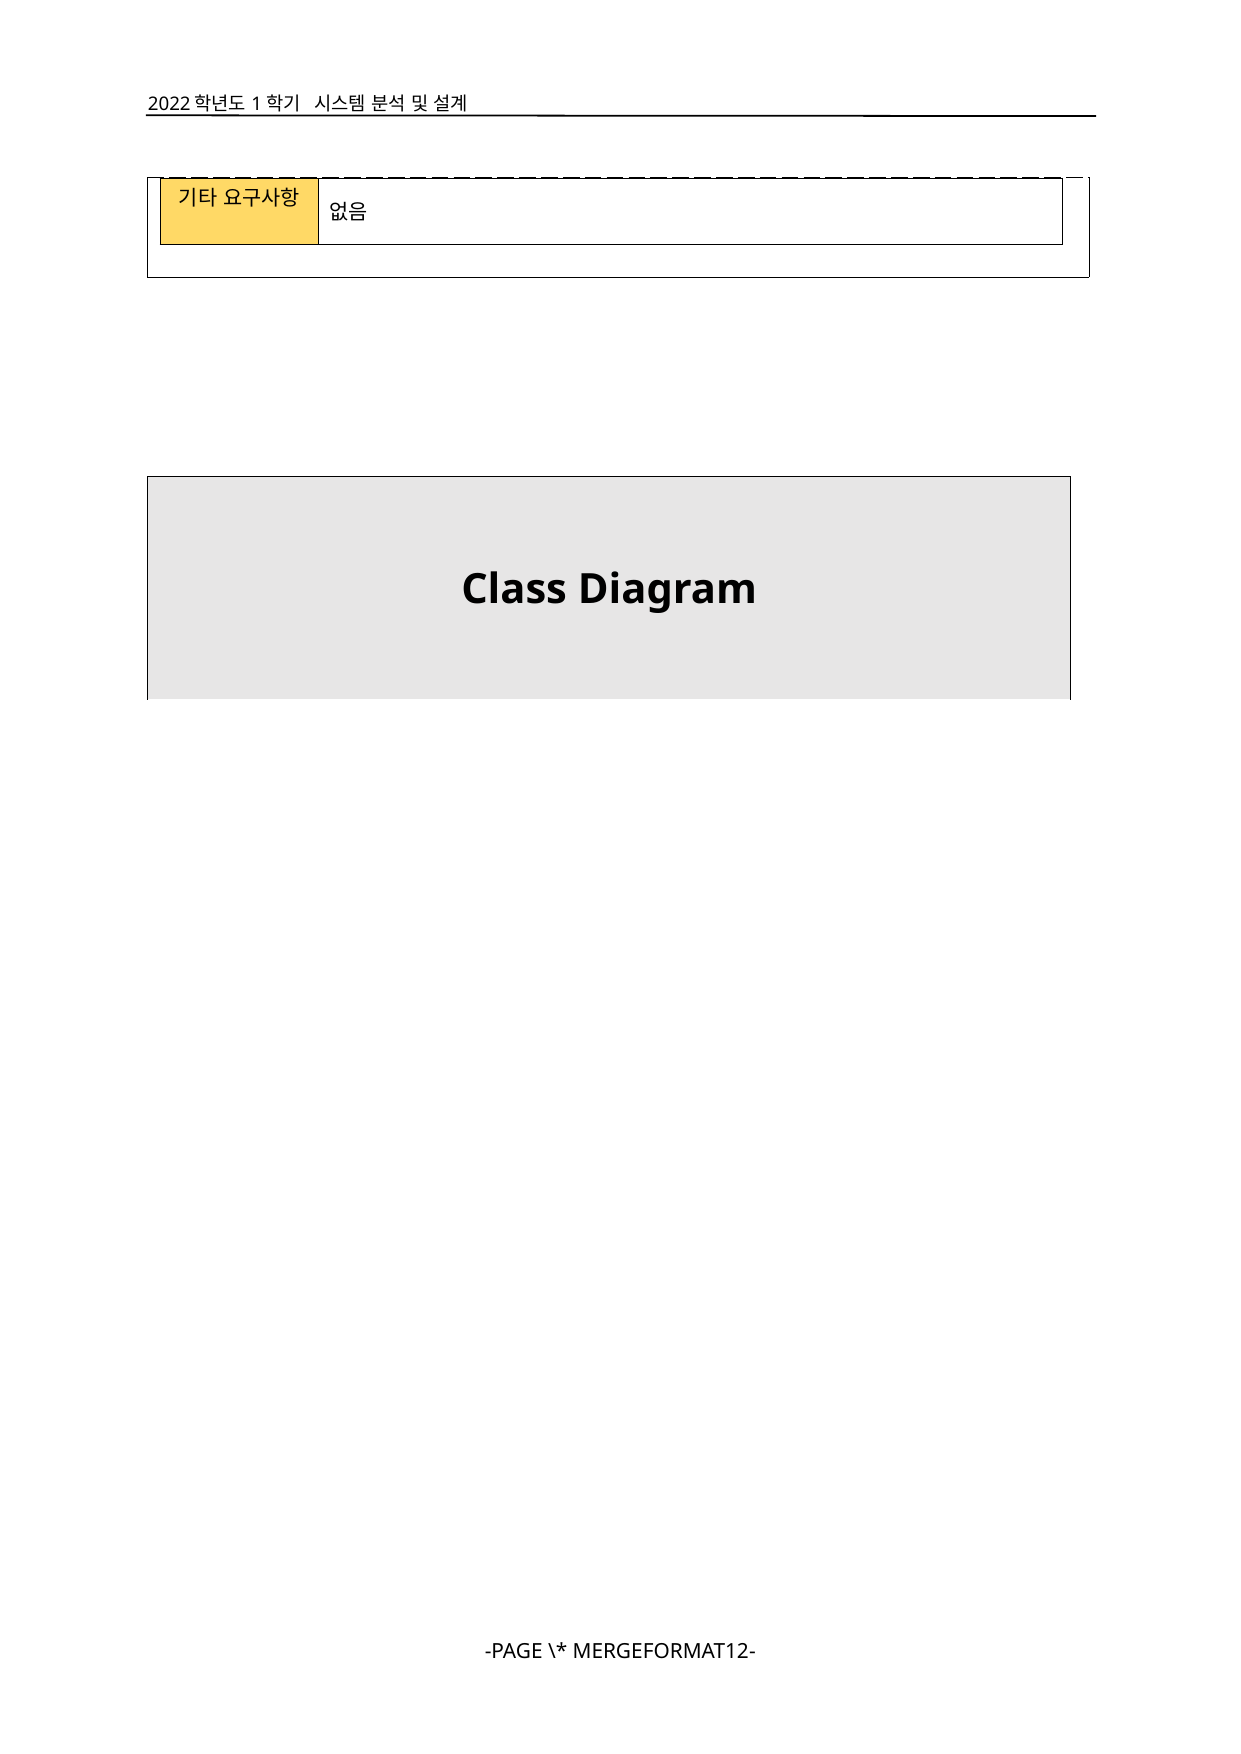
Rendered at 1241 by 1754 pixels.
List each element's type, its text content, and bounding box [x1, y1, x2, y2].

table_cell 14. 일정 삭제 유스케이스 명세서 [148, 177, 1089, 276]
table_header Class Diagram [148, 477, 1070, 699]
